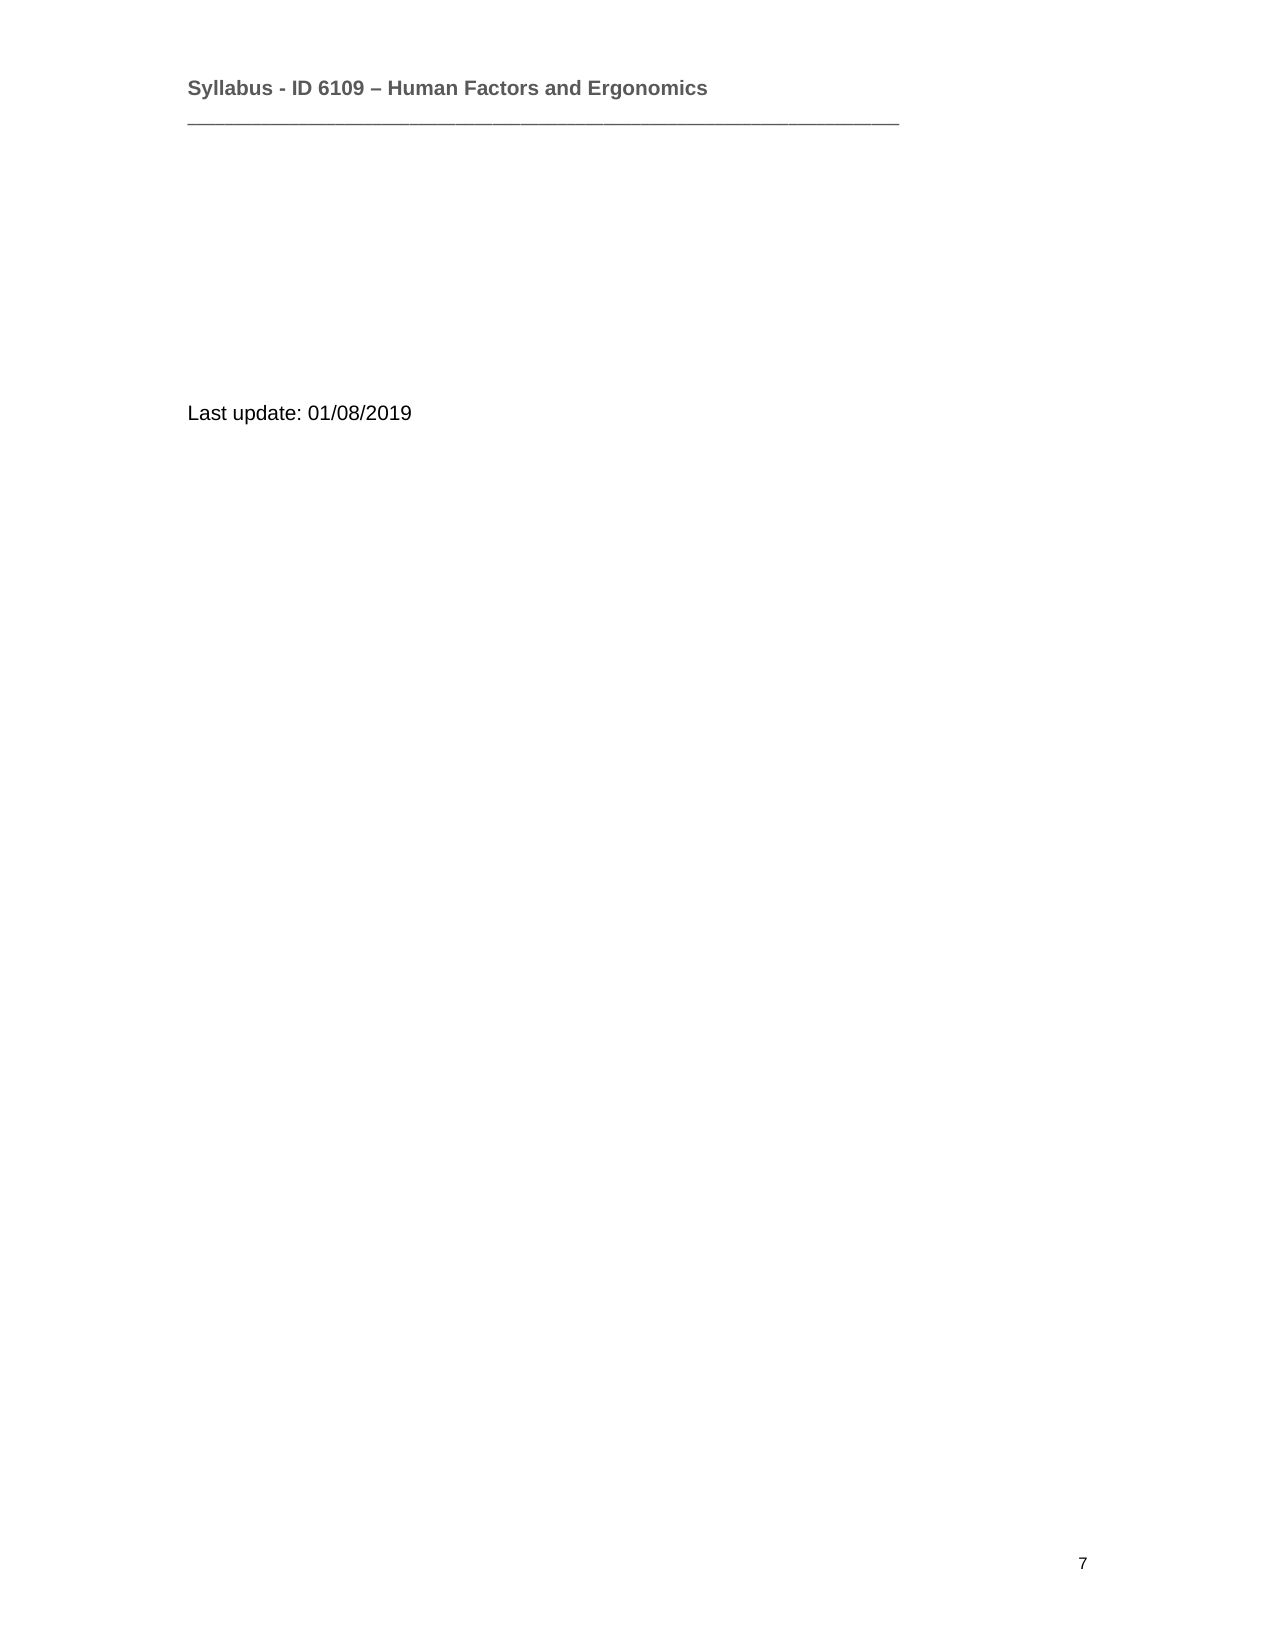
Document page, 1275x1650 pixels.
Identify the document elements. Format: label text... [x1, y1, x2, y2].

text Last update: 01/08/2019 [187, 399, 1087, 426]
